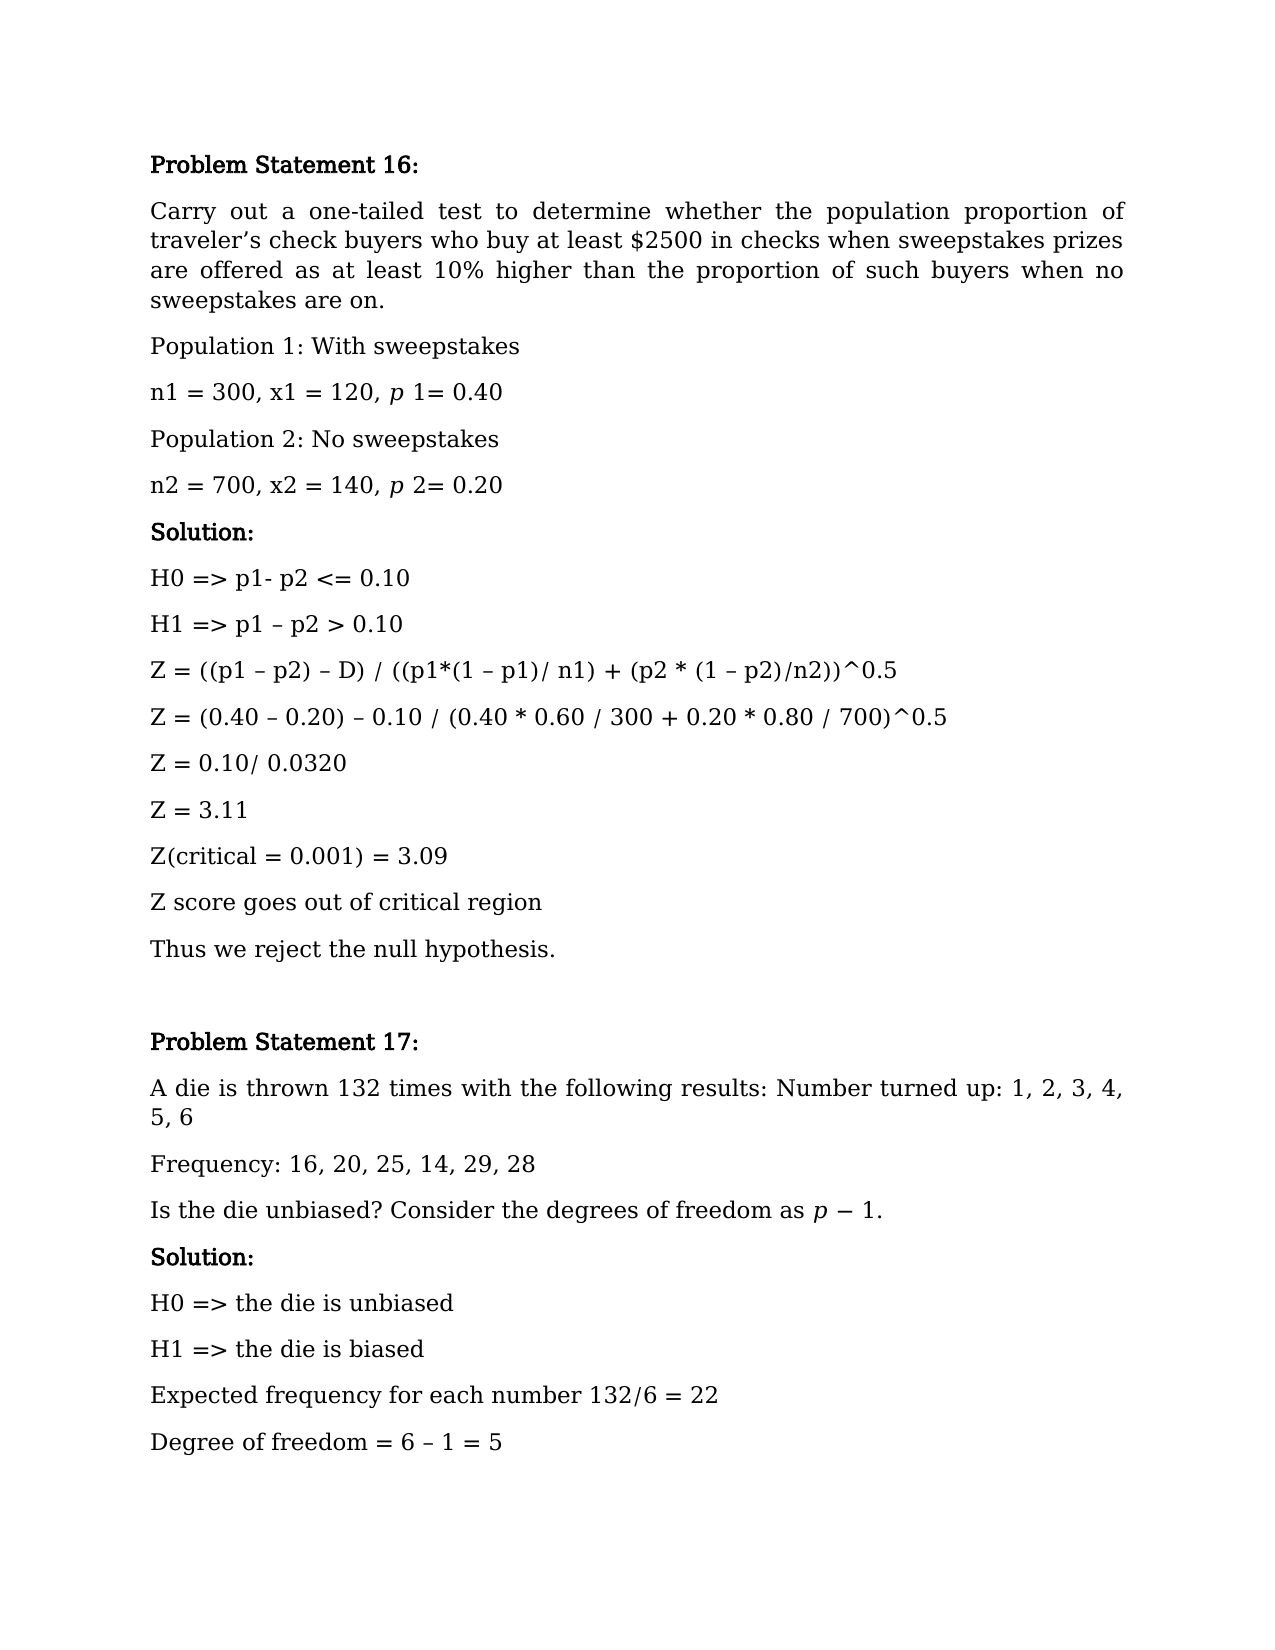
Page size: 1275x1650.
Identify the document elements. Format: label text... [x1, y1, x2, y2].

text Z score goes out of critical region [150, 888, 1125, 916]
text Solution: [150, 1242, 1125, 1270]
text Carry out a one-tailed test to determine whether the population proportion of traveler’s check buyers who buy at least $2500 in checks when sweepstakes prizes are offered as at least 10% higher than the proportion of such buyers when no sweepstakes are on. [150, 196, 1125, 313]
text Z = (0.40 – 0.20) – 0.10 / (0.40 * 0.60 / 300 + 0.20 * 0.80 / 700)^0.5 [150, 703, 1125, 730]
text Is the die unbiased? Consider the degrees of freedom as 𝑝 − 1. [150, 1196, 1125, 1223]
text A die is thrown 132 times with the following results: Number turned up: 1, 2, 3, 4, 5, 6 [150, 1073, 1125, 1131]
text Problem Statement 17: [150, 1027, 1125, 1054]
text H0 => the die is unbiased [150, 1288, 1125, 1316]
text Population 2: No sweepstakes [150, 424, 1125, 452]
text Z = 3.11 [150, 795, 1125, 823]
text Expected frequency for each number 132/6 = 22 [150, 1381, 1125, 1409]
text H0 => p1- p2 <= 0.10 [150, 563, 1125, 591]
text n2 = 700, x2 = 140, 𝑝 2= 0.20 [150, 471, 1125, 498]
text H1 => the die is biased [150, 1335, 1125, 1362]
text Thus we reject the null hypothesis. [150, 934, 1125, 962]
text Degree of freedom = 6 – 1 = 5 [150, 1428, 1125, 1455]
text Frequency: 16, 20, 25, 14, 29, 28 [150, 1149, 1125, 1177]
text Solution: [150, 517, 1125, 545]
text Problem Statement 16: [150, 150, 1125, 177]
text Z(critical = 0.001) = 3.09 [150, 842, 1125, 869]
text Population 1: With sweepstakes [150, 332, 1125, 359]
text Z = 0.10/ 0.0320 [150, 749, 1125, 776]
text n1 = 300, x1 = 120, 𝑝 1= 0.40 [150, 378, 1125, 406]
text Z = ((p1 – p2) – D) / ((p1*(1 – p1)/ n1) + (p2 * (1 – p2)/n2))^0.5 [150, 656, 1125, 684]
text H1 => p1 – p2 > 0.10 [150, 610, 1125, 637]
